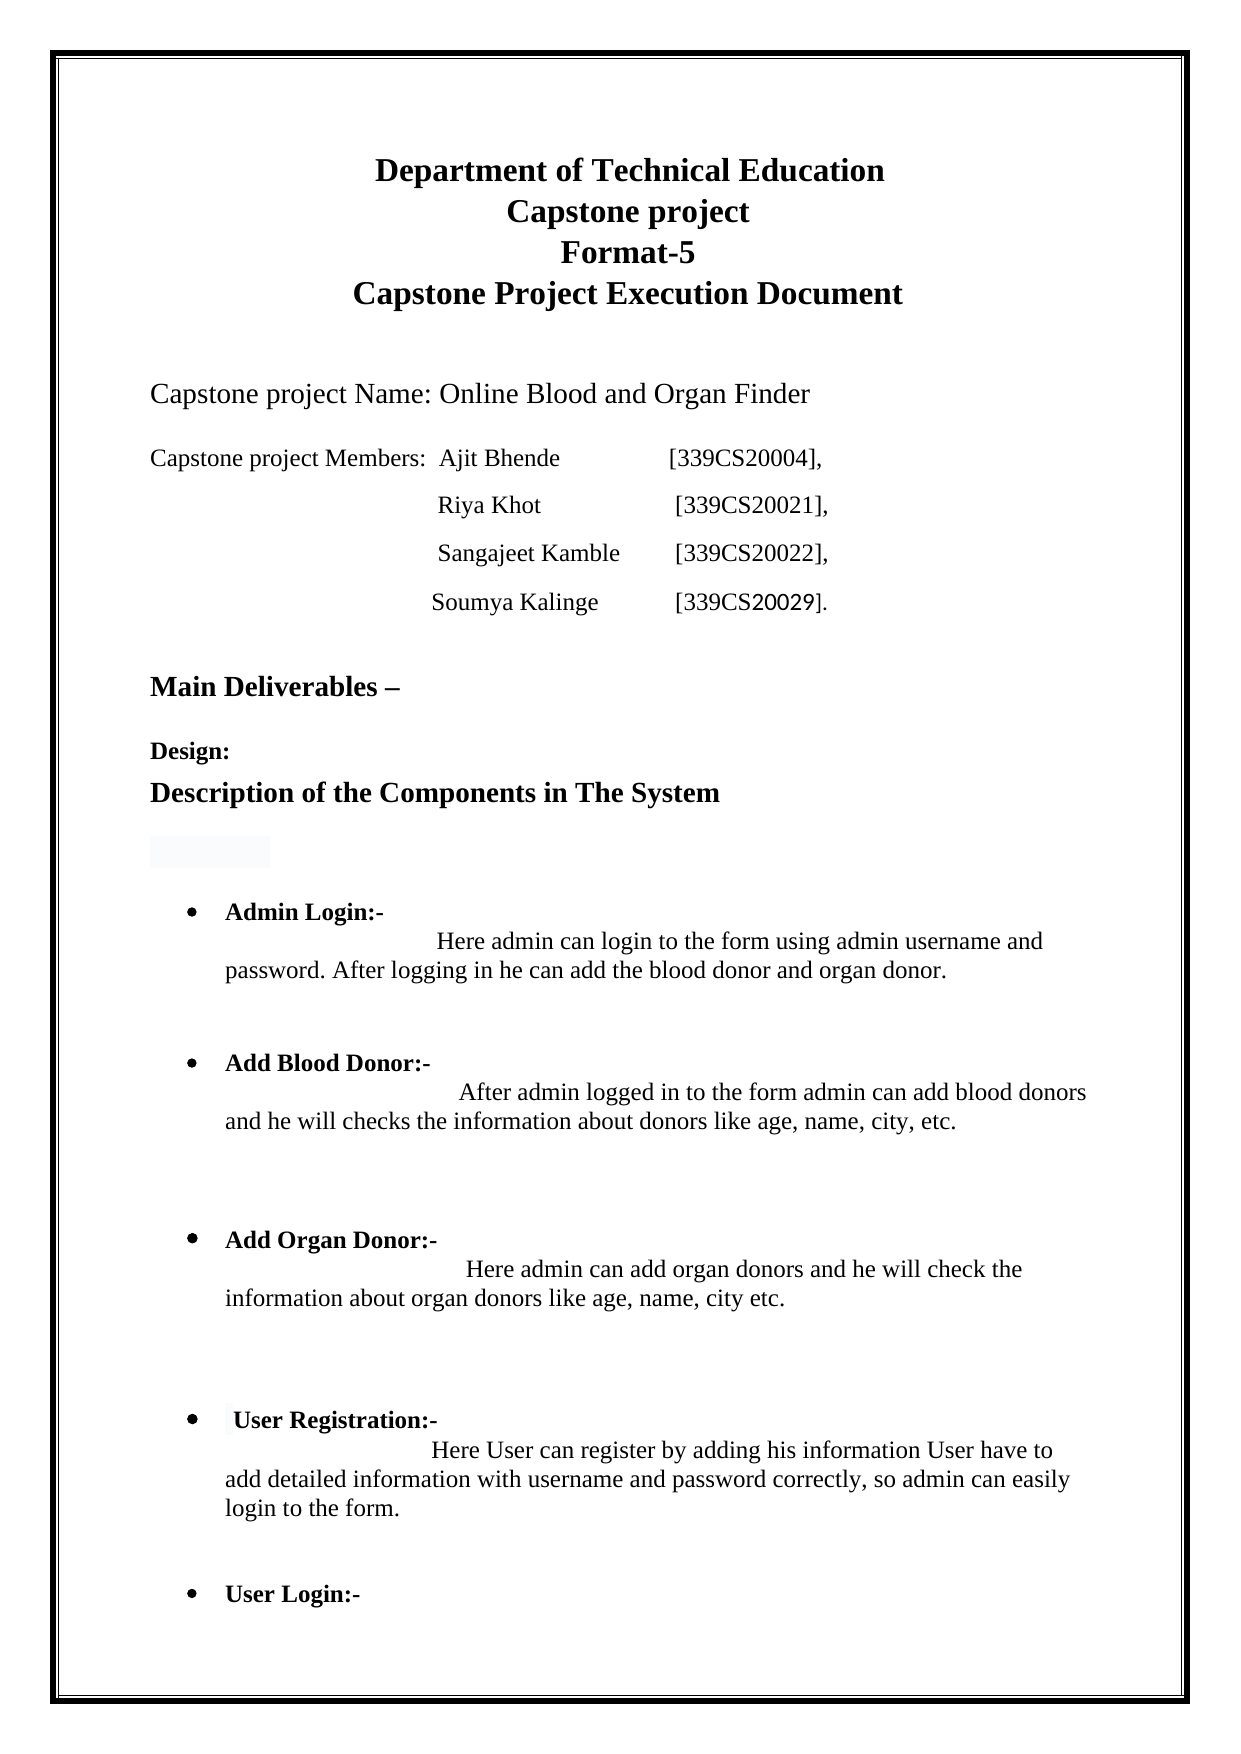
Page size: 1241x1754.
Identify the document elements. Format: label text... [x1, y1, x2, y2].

list Here admin can add organ donors and he will check the information about organ donors like age, name, city etc. [225, 1254, 1090, 1312]
list Add Blood Donor:- [187, 1048, 1090, 1077]
list Add Organ Donor:- [187, 1225, 1090, 1254]
text Riya Khot [339CS20021], [150, 491, 1090, 519]
text Capstone project Name: Online Blood and Organ Finder [150, 376, 1090, 409]
list Admin Login:- [187, 897, 1090, 926]
text Capstone Project Execution Document [262, 273, 994, 312]
text Main Deliverables – [150, 669, 1090, 703]
text Soumya Kalinge [339CS20029]. [150, 586, 1090, 616]
text Capstone project [262, 191, 994, 229]
list User Login:- [187, 1579, 1090, 1608]
text Format-5 [262, 232, 994, 271]
list Here User can register by adding his information User have to add detailed information with username and password correctly, so admin can easily login to the form. [225, 1435, 1090, 1521]
text Design: [150, 736, 1090, 765]
text Sangajeet Kamble [339CS20022], [150, 538, 1090, 567]
text Description of the Components in The System [150, 775, 1090, 808]
text Capstone project Members: Ajit Bhende [339CS20004], [150, 443, 1090, 472]
text Department of Technical Education [300, 150, 991, 188]
list User Registration:- [233, 1406, 1090, 1435]
list Here admin can login to the form using admin username and password. After logging in he can add the blood donor and organ donor. [225, 926, 1090, 984]
list After admin logged in to the form admin can add blood donors and he will checks the information about donors like age, name, city, etc. [225, 1077, 1090, 1135]
